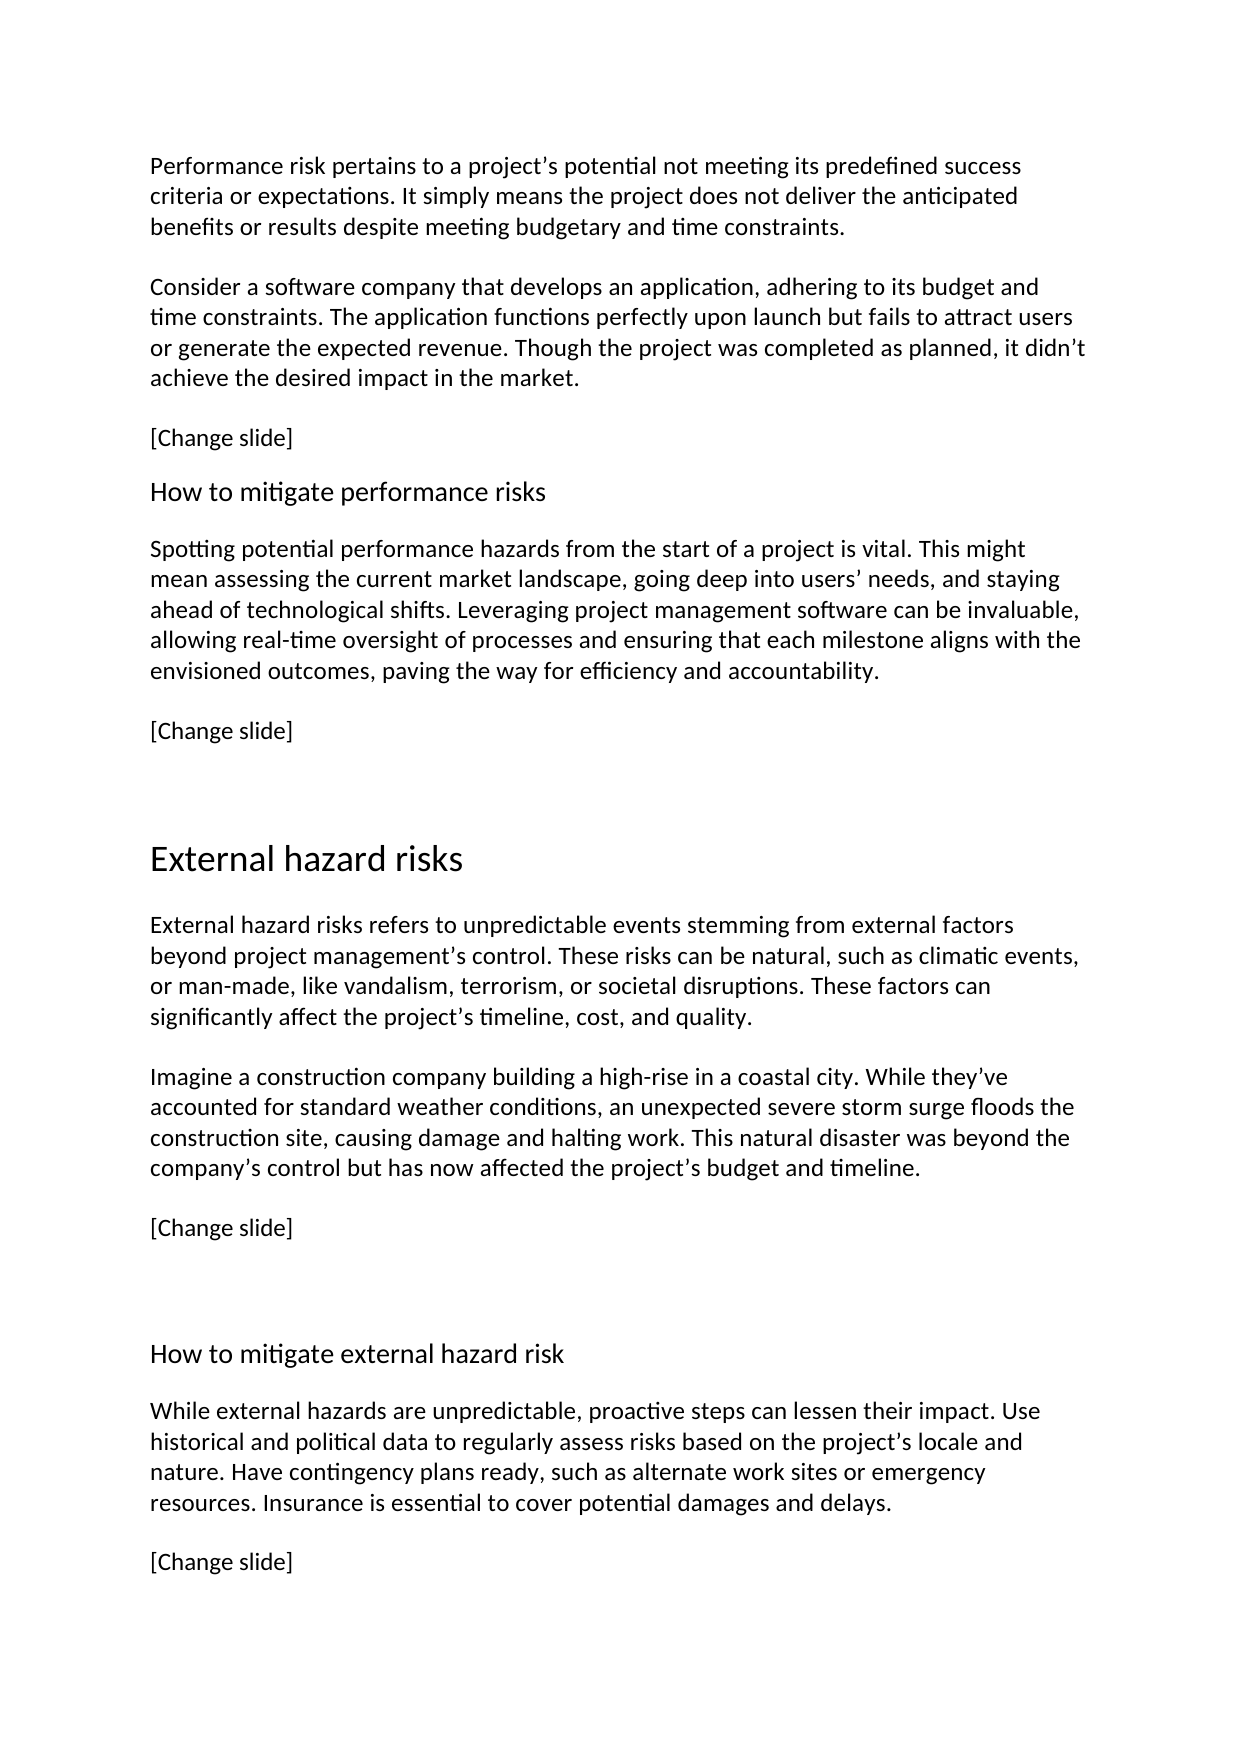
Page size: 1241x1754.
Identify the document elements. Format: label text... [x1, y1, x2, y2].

text Performance risk pertains to a project’s potential not meeting its predefined success criteria or expectations. It simply means the project does not deliver the anticipated benefits or results despite meeting budgetary and time constraints. [150, 150, 1090, 242]
text Imagine a construction company building a high-rise in a coastal city. While they’ve accounted for standard weather conditions, an unexpected severe storm surge floods the construction site, causing damage and halting work. This natural disaster was beyond the company’s control but has now affected the project’s budget and timeline. [150, 1061, 1090, 1183]
text How to mitigate external hazard risk [150, 1336, 1090, 1370]
text While external hazards are unpredictable, proactive steps can lessen their impact. Use historical and political data to regularly assess risks based on the project’s locale and nature. Have contingency plans ready, such as alternate work sites or emergency resources. Insurance is essential to cover potential damages and delays. [150, 1395, 1090, 1517]
text [Change slide] [150, 422, 1090, 452]
text [Change slide] [150, 1212, 1090, 1242]
text [Change slide] [150, 1546, 1090, 1577]
text External hazard risks refers to unpredictable events stemming from external factors beyond project management’s control. These risks can be natural, such as climatic events, or man-made, like vandalism, terrorism, or societal disruptions. These factors can significantly affect the project’s timeline, cost, and quality. [150, 909, 1090, 1032]
text How to mitigate performance risks [150, 474, 1090, 508]
text External hazard risks [150, 834, 1090, 880]
text [Change slide] [150, 715, 1090, 745]
text Consider a software company that develops an application, adhering to its budget and time constraints. The application functions perfectly upon launch but fails to attract users or generate the expected revenue. Though the project was completed as planned, it didn’t achieve the desired impact in the market. [150, 271, 1090, 393]
text Spotting potential performance hazards from the start of a project is vital. This might mean assessing the current market landscape, going deep into users’ needs, and staying ahead of technological shifts. Leveraging project management software can be invaluable, allowing real-time oversight of processes and ensuring that each milestone aligns with the envisioned outcomes, paving the way for efficiency and accountability. [150, 533, 1090, 686]
